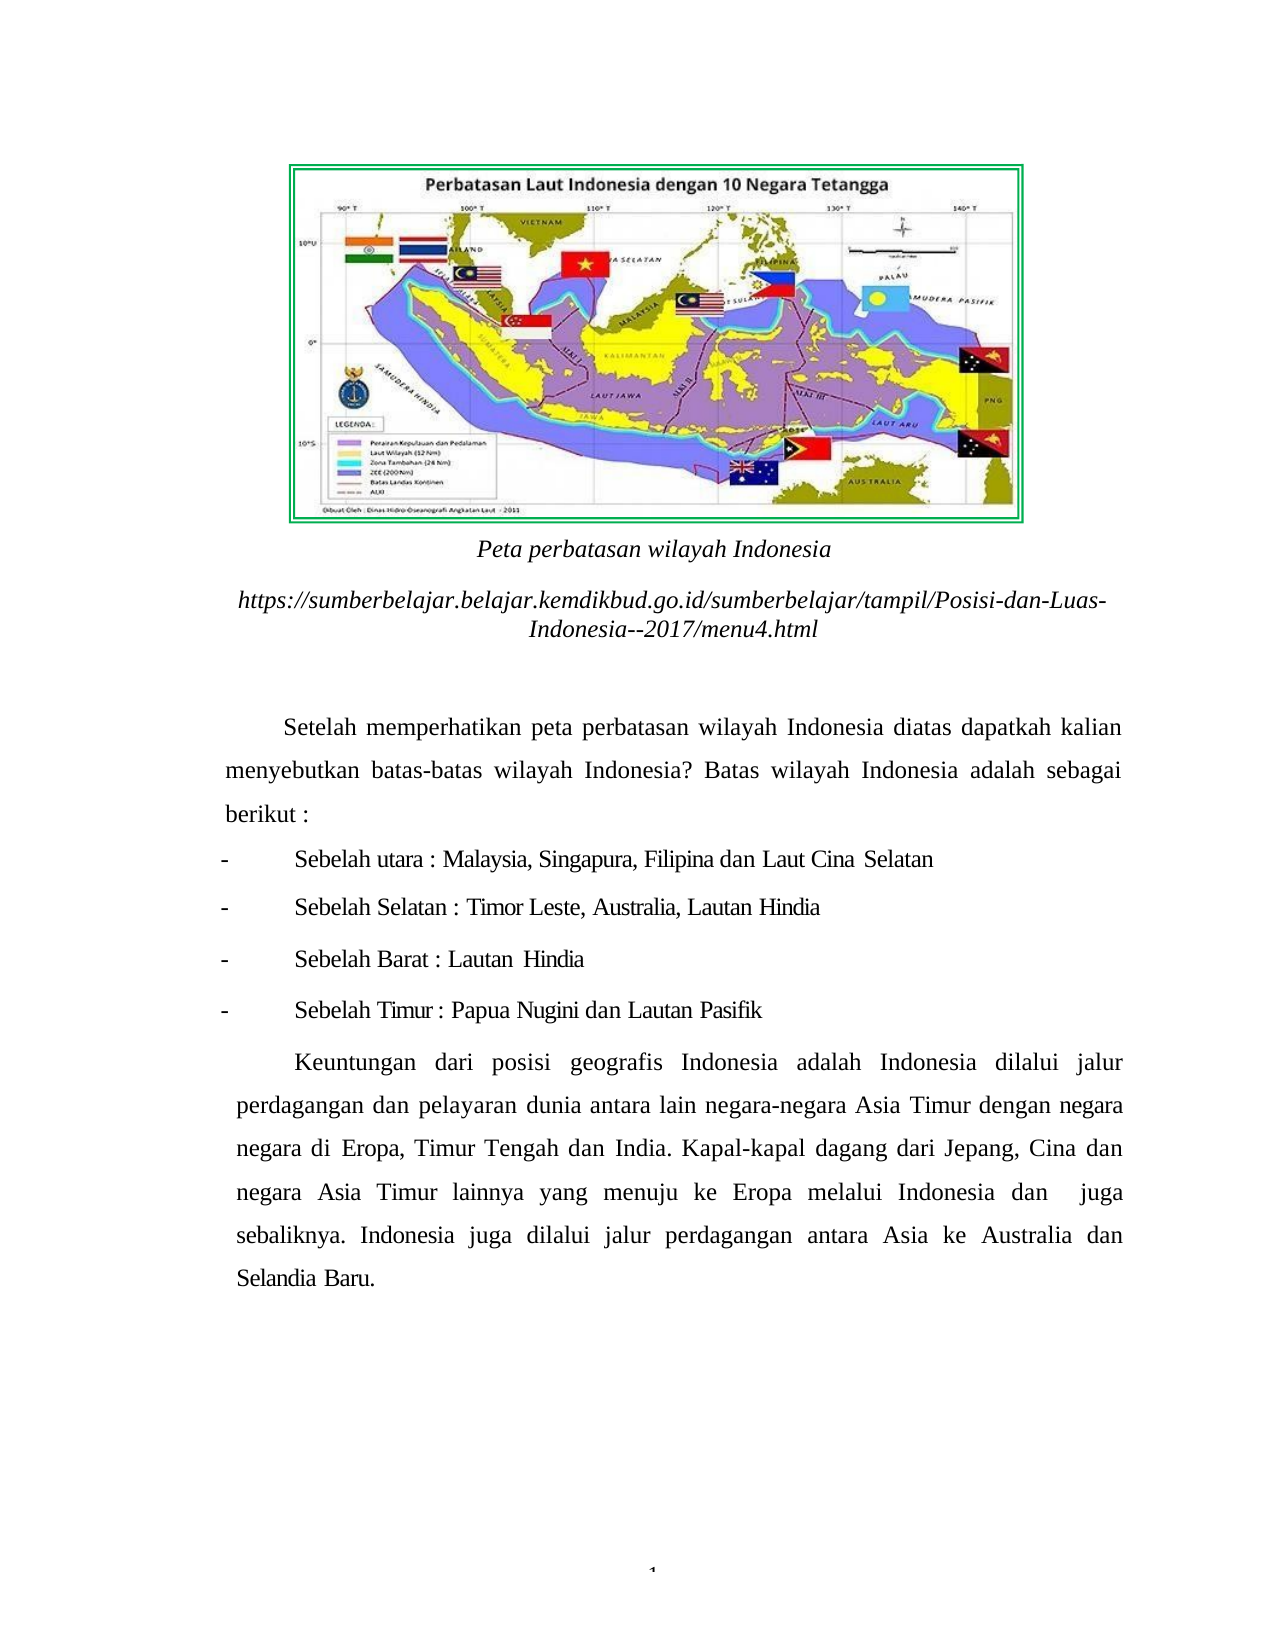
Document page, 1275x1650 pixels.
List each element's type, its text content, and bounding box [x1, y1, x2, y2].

text Setelah memperhatikan peta perbatasan wilayah Indonesia diatas dapatkah kalian menyebutkan batas-batas wilayah Indonesia? Batas wilayah Indonesia adalah sebagai berikut : [225, 712, 1123, 827]
text Keuntungan dari posisi geografis Indonesia adalah Indonesia dilalui jalur perdagangan dan pelayaran dunia antara lain negara-negara Asia Timur dengan negara negara di Eropa, Timur Tengah dan India. Kapal-kapal dagang dari Jepang, Cina dan negara Asia Timur lainnya yang menuju ke Eropa melalui Indonesia dan juga sebaliknya. Indonesia juga dilalui jalur perdagangan antara Asia ke Australia dan Selandia Baru. [236, 1047, 1123, 1292]
text https://sumberbelajar.belajar.kemdikbud.go.id/sumberbelajar/tampil/Posisi-dan-Luas- Indonesia--2017/menu4.html [238, 586, 1109, 643]
list Sebelah utara : Malaysia, Singapura, Filipina dan Laut Cina Selatan [220, 844, 1148, 873]
list Sebelah Selatan : Timor Leste, Australia, Lautan Hindia [220, 892, 1148, 921]
text Peta perbatasan wilayah Indonesia [278, 534, 1029, 563]
picture [296, 171, 1017, 517]
list Sebelah Barat : Lautan Hindia [220, 944, 1148, 973]
list Sebelah Timur : Papua Nugini dan Lautan Pasifik [220, 996, 1148, 1024]
